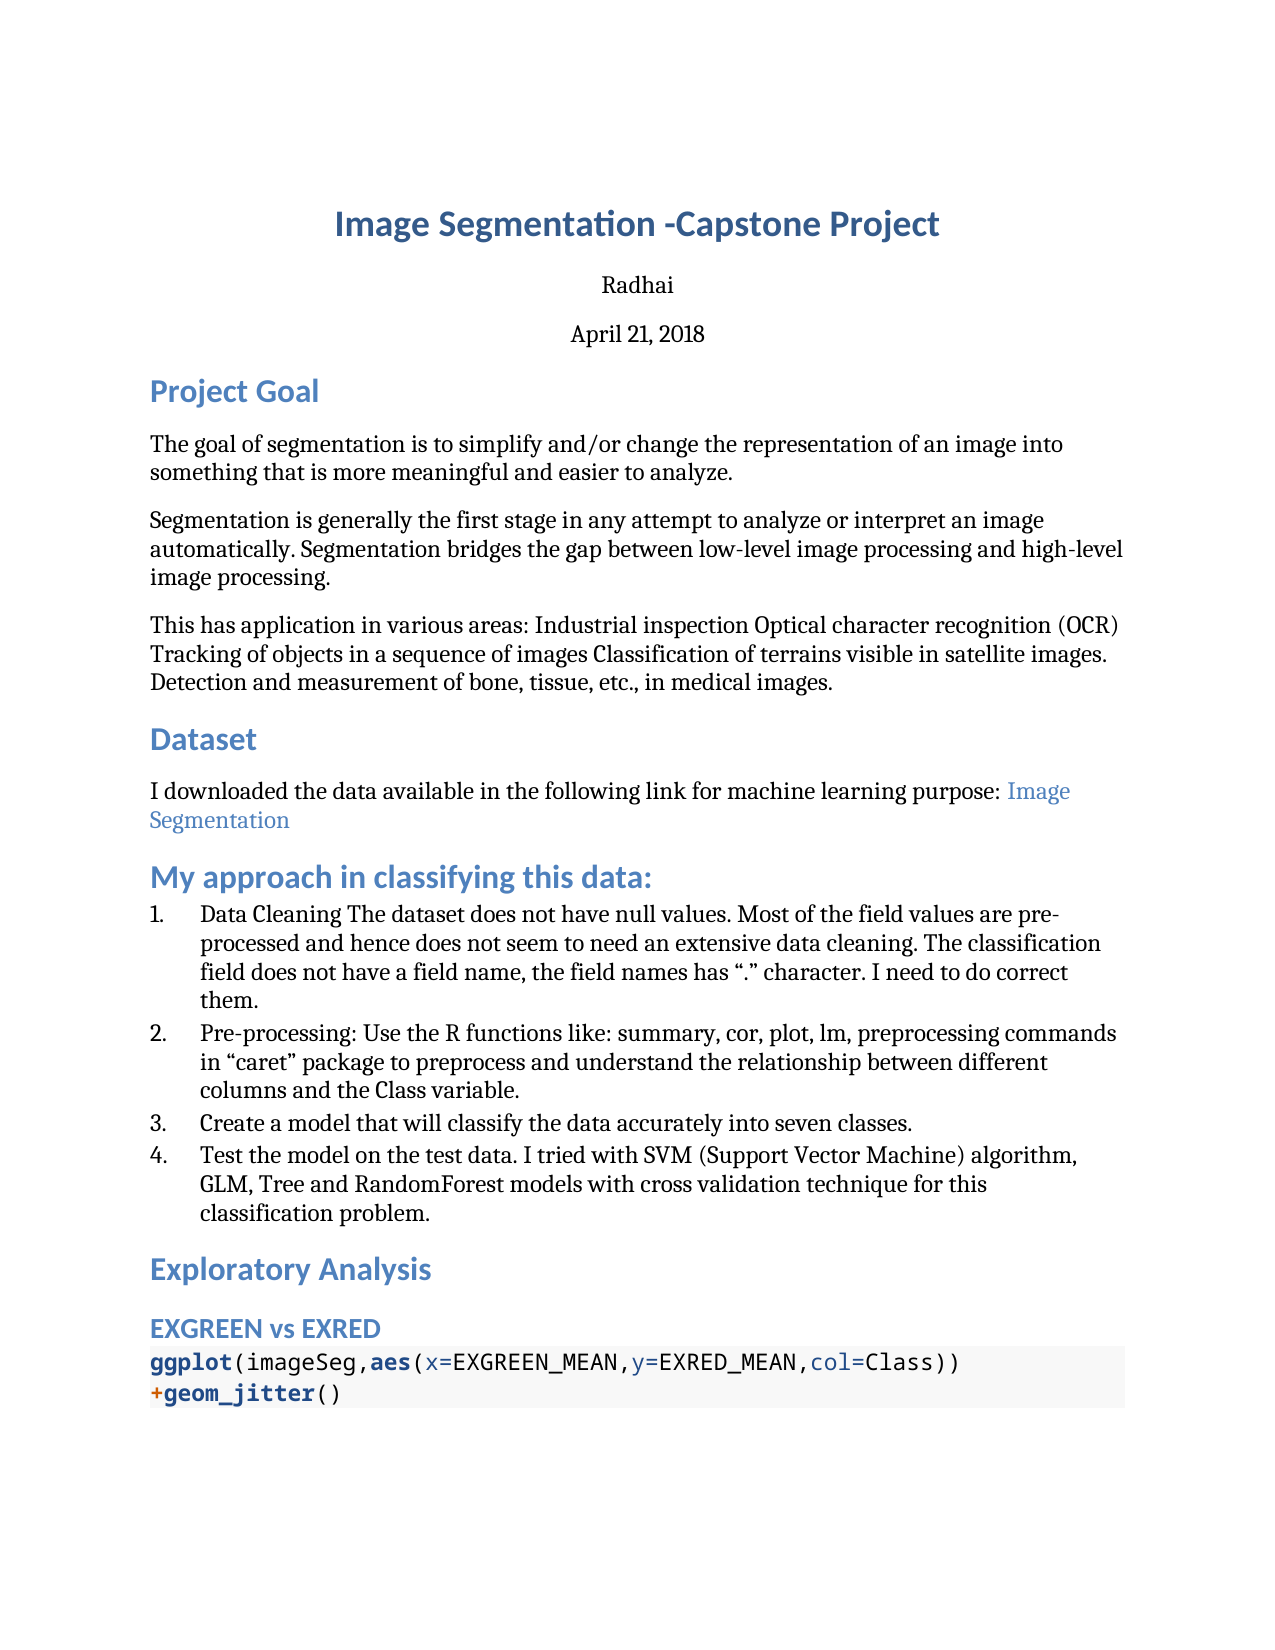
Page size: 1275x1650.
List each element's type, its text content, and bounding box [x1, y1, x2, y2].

subtitle Exploratory Analysis [150, 1248, 1125, 1289]
list Test the model on the test data. I tried with SVM (Support Vector Machine) algorithm, GLM, Tree and RandomForest models with cross validation technique for this classification problem. [150, 1141, 1125, 1228]
text April 21, 2018 [150, 320, 1125, 349]
subtitle Project Goal [150, 370, 1125, 411]
text ggplot(imageSeg,aes(x=EXGREEN_MEAN,y=EXRED_MEAN,col=Class))+geom_jitter() [342, 1346, 1125, 1408]
list Pre-processing: Use the R functions like: summary, cor, plot, lm, preprocessing commands in “caret” package to preprocess and understand the relationship between different columns and the Class variable. [150, 1019, 1125, 1105]
text Radhai [150, 271, 1125, 299]
list Create a model that will classify the data accurately into seven classes. [150, 1109, 1125, 1138]
subtitle My approach in classifying this data: [150, 856, 1125, 896]
subtitle EXGREEN vs EXRED [150, 1310, 1125, 1346]
title Image Segmentation -Capstone Project [150, 200, 1125, 246]
text This has application in various areas: Industrial inspection Optical character recognition (OCR) Tracking of objects in a sequence of images Classification of terrains visible in satellite images. Detection and measurement of bone, tissue, etc., in medical images. [150, 611, 1125, 697]
list Data Cleaning The dataset does not have null values. Most of the field values are pre-processed and hence does not seem to need an extensive data cleaning. The classification field does not have a field name, the field names has “.” character. I need to do correct them. [150, 900, 1125, 1015]
text Segmentation is generally the first stage in any attempt to analyze or interpret an image automatically. Segmentation bridges the gap between low-level image processing and high-level image processing. [150, 506, 1125, 592]
text The goal of segmentation is to simplify and/or change the representation of an image into something that is more meaningful and easier to analyze. [150, 429, 1125, 487]
subtitle Dataset [150, 718, 1125, 758]
text I downloaded the data available in the following link for machine learning purpose: Image Segmentation [150, 777, 1125, 835]
